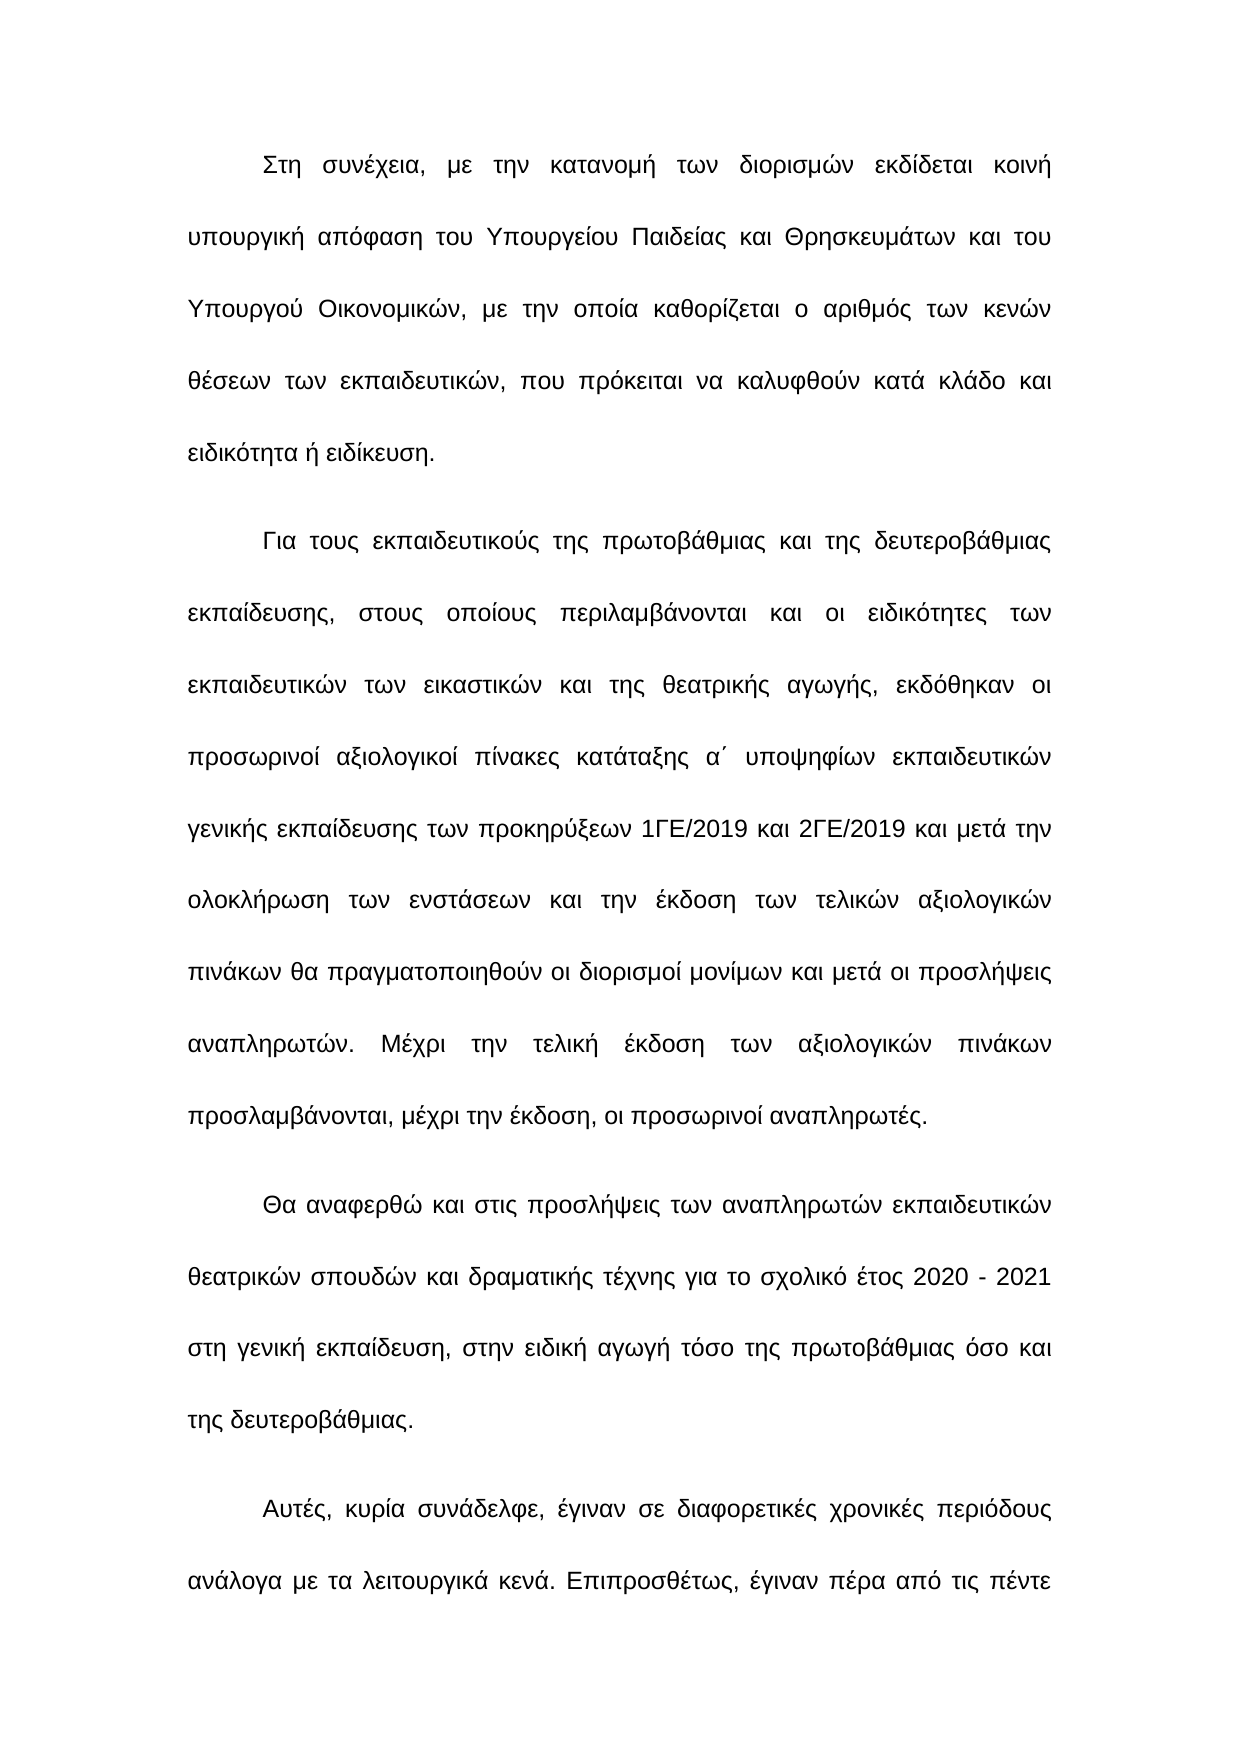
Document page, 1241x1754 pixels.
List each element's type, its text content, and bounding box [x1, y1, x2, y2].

text Στη συνέχεια, με την κατανομή των διορισμών εκδίδεται κοινή υπουργική απόφαση του Υπουργείου Παιδείας και Θρησκευμάτων και του Υπουργού Οικονομικών, με την οποία καθορίζεται ο αριθμός των κενών θέσεων των εκπαιδευτικών, που πρόκειται να καλυφθούν κατά κλάδο και ειδικότητα ή ειδίκευση. [187, 150, 1053, 466]
text Για τους εκπαιδευτικούς της πρωτοβάθμιας και της δευτεροβάθμιας εκπαίδευσης, στους οποίους περιλαμβάνονται και οι ειδικότητες των εκπαιδευτικών των εικαστικών και της θεατρικής αγωγής, εκδόθηκαν οι προσωρινοί αξιολογικοί πίνακες κατάταξης α΄ υποψηφίων εκπαιδευτικών γενικής εκπαίδευσης των προκηρύξεων 1ΓΕ/2019 και 2ΓΕ/2019 και μετά την ολοκλήρωση των ενστάσεων και την έκδοση των τελικών αξιολογικών πινάκων θα πραγματοποιηθούν οι διορισμοί μονίμων και μετά οι προσλήψεις αναπληρωτών. Μέχρι την τελική έκδοση των αξιολογικών πινάκων προσλαμβάνονται, μέχρι την έκδοση, οι προσωρινοί αναπληρωτές. [187, 526, 1053, 1130]
text Θα αναφερθώ και στις προσλήψεις των αναπληρωτών εκπαιδευτικών θεατρικών σπουδών και δραματικής τέχνης για το σχολικό έτος 2020 - 2021 στη γενική εκπαίδευση, στην ειδική αγωγή τόσο της πρωτοβάθμιας όσο και της δευτεροβάθμιας. [187, 1189, 1053, 1434]
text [187, 1494, 1053, 1594]
